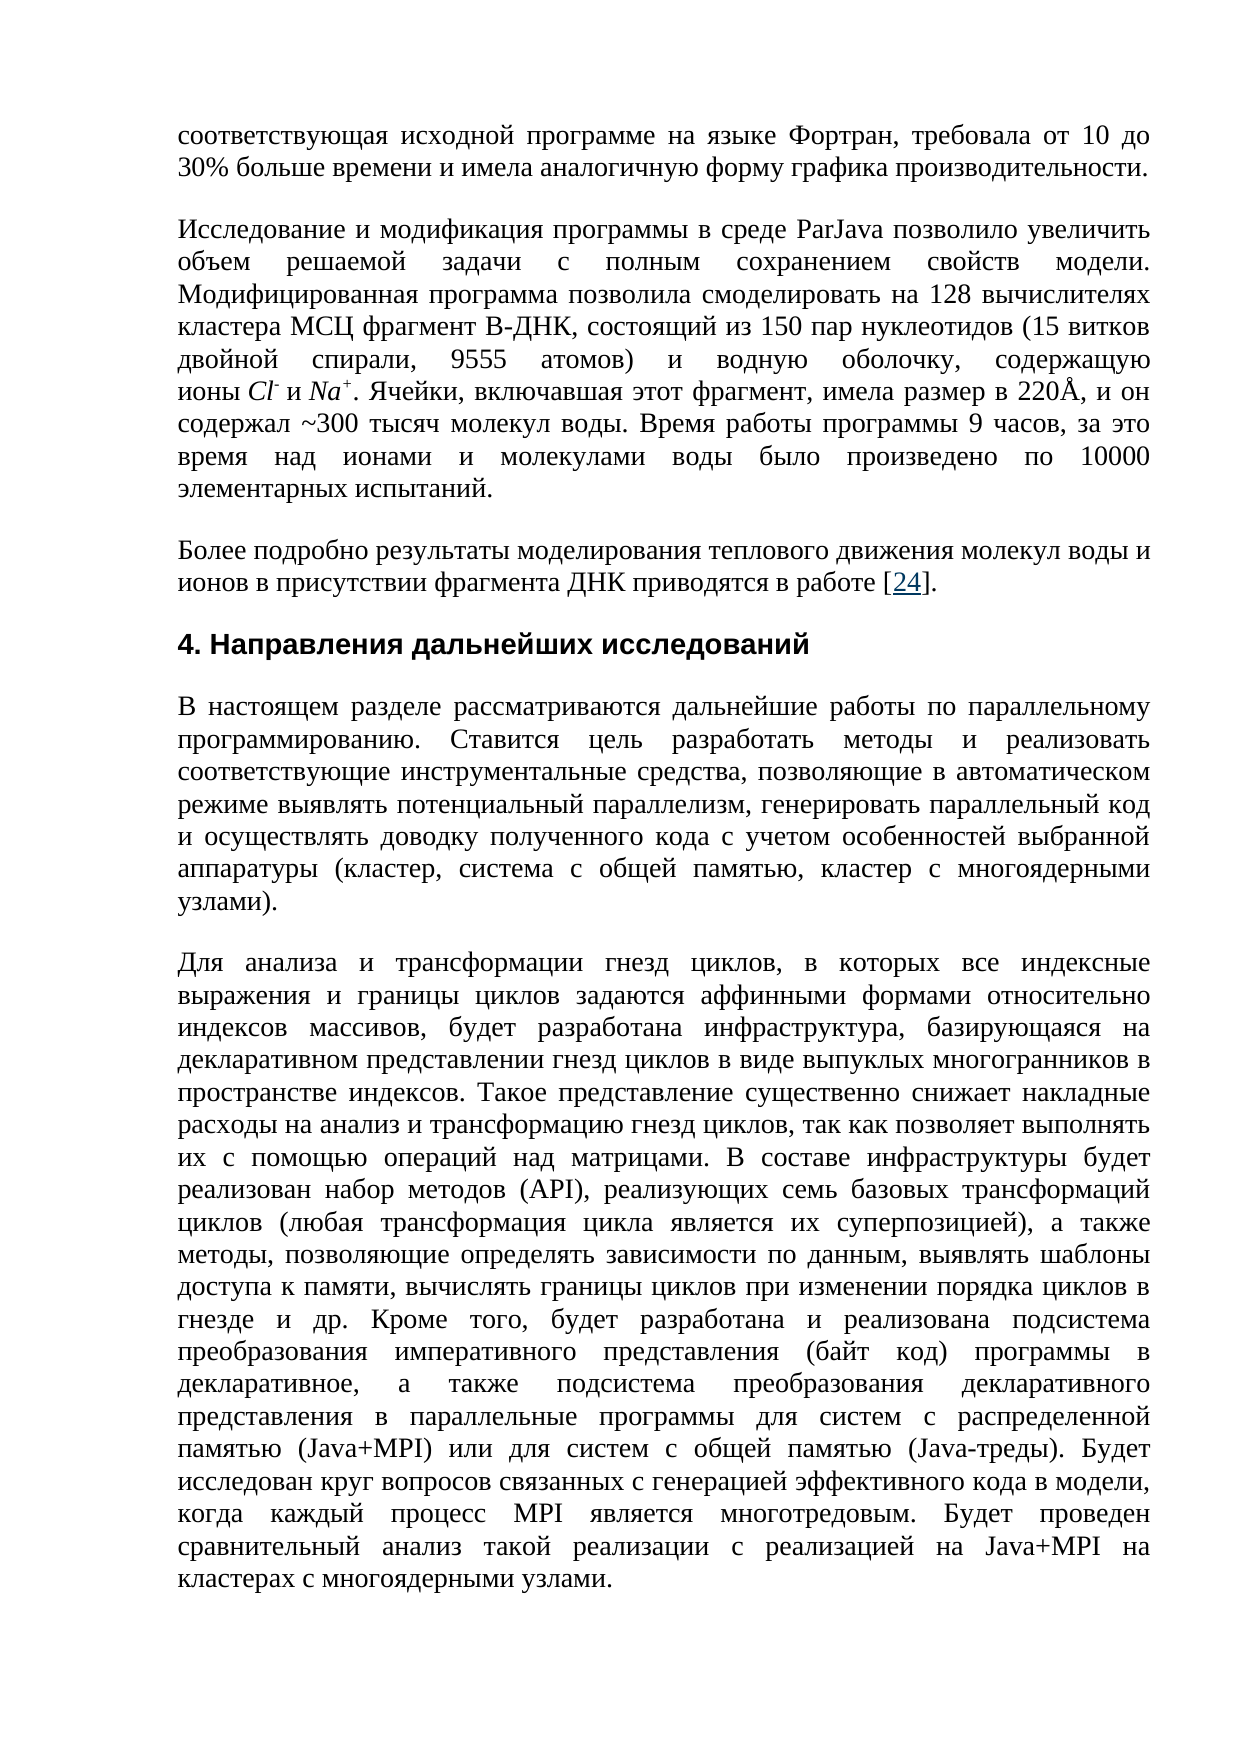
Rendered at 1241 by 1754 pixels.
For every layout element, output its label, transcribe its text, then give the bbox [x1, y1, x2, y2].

text Более подробно результаты моделирования теплового движения молекул воды и ионов в присутствии фрагмента ДНК приводятся в работе [24]. [177, 533, 1152, 598]
subtitle 4. Направления дальнейших исследований [177, 627, 1152, 660]
text В настоящем разделе рассматриваются дальнейшие работы по параллельному программированию. Ставится цель разработать методы и реализовать соответствующие инструментальные средства, позволяющие в автоматическом режиме выявлять потенциальный параллелизм, генерировать параллельный код и осуществлять доводку полученного кода с учетом особенностей выбранной аппаратуры (кластер, система с общей памятью, кластер с многоядерными узлами). [177, 689, 1152, 916]
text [177, 118, 1152, 183]
text Для анализа и трансформации гнезд циклов, в которых все индексные выражения и границы циклов задаются аффинными формами относительно индексов массивов, будет разработана инфраструктура, базирующаяся на декларативном представлении гнезд циклов в виде выпуклых многогранников в пространстве индексов. Такое представление существенно снижает накладные расходы на анализ и трансформацию гнезд циклов, так как позволяет выполнять их с помощью операций над матрицами. В составе инфраструктуры будет реализован набор методов (API), реализующих семь базовых трансформаций циклов (любая трансформация цикла является их суперпозицией), а также методы, позволяющие определять зависимости по данным, выявлять шаблоны доступа к памяти, вычислять границы циклов при изменении порядка циклов в гнезде и др. Кроме того, будет разработана и реализована подсистема преобразования императивного представления (байт код) программы в декларативное, а также подсистема преобразования декларативного представления в параллельные программы для систем с распределенной памятью (Java+MPI) или для систем с общей памятью (Java-треды). Будет исследован круг вопросов связанных с генерацией эффективного кода в модели, когда каждый процесс MPI является многотредовым. Будет проведен сравнительный анализ такой реализации с реализацией на Java+MPI на кластерах с многоядерными узлами. [177, 945, 1152, 1593]
text Исследование и модификация программы в среде ParJava позволило увеличить объем решаемой задачи с полным сохранением свойств модели. Модифицированная программа позволила смоделировать на 128 вычислителях кластера МСЦ фрагмент В-ДНК, состоящий из 150 пар нуклеотидов (15 витков двойной спирали, 9555 атомов) и водную оболочку, содержащую ионы Cl- и Na+. Ячейки, включавшая этот фрагмент, имела размер в 220Å, и он содержал ~300 тысяч молекул воды. Время работы программы 9 часов, за это время над ионами и молекулами воды было произведено по 10000 элементарных испытаний. [177, 212, 1152, 504]
